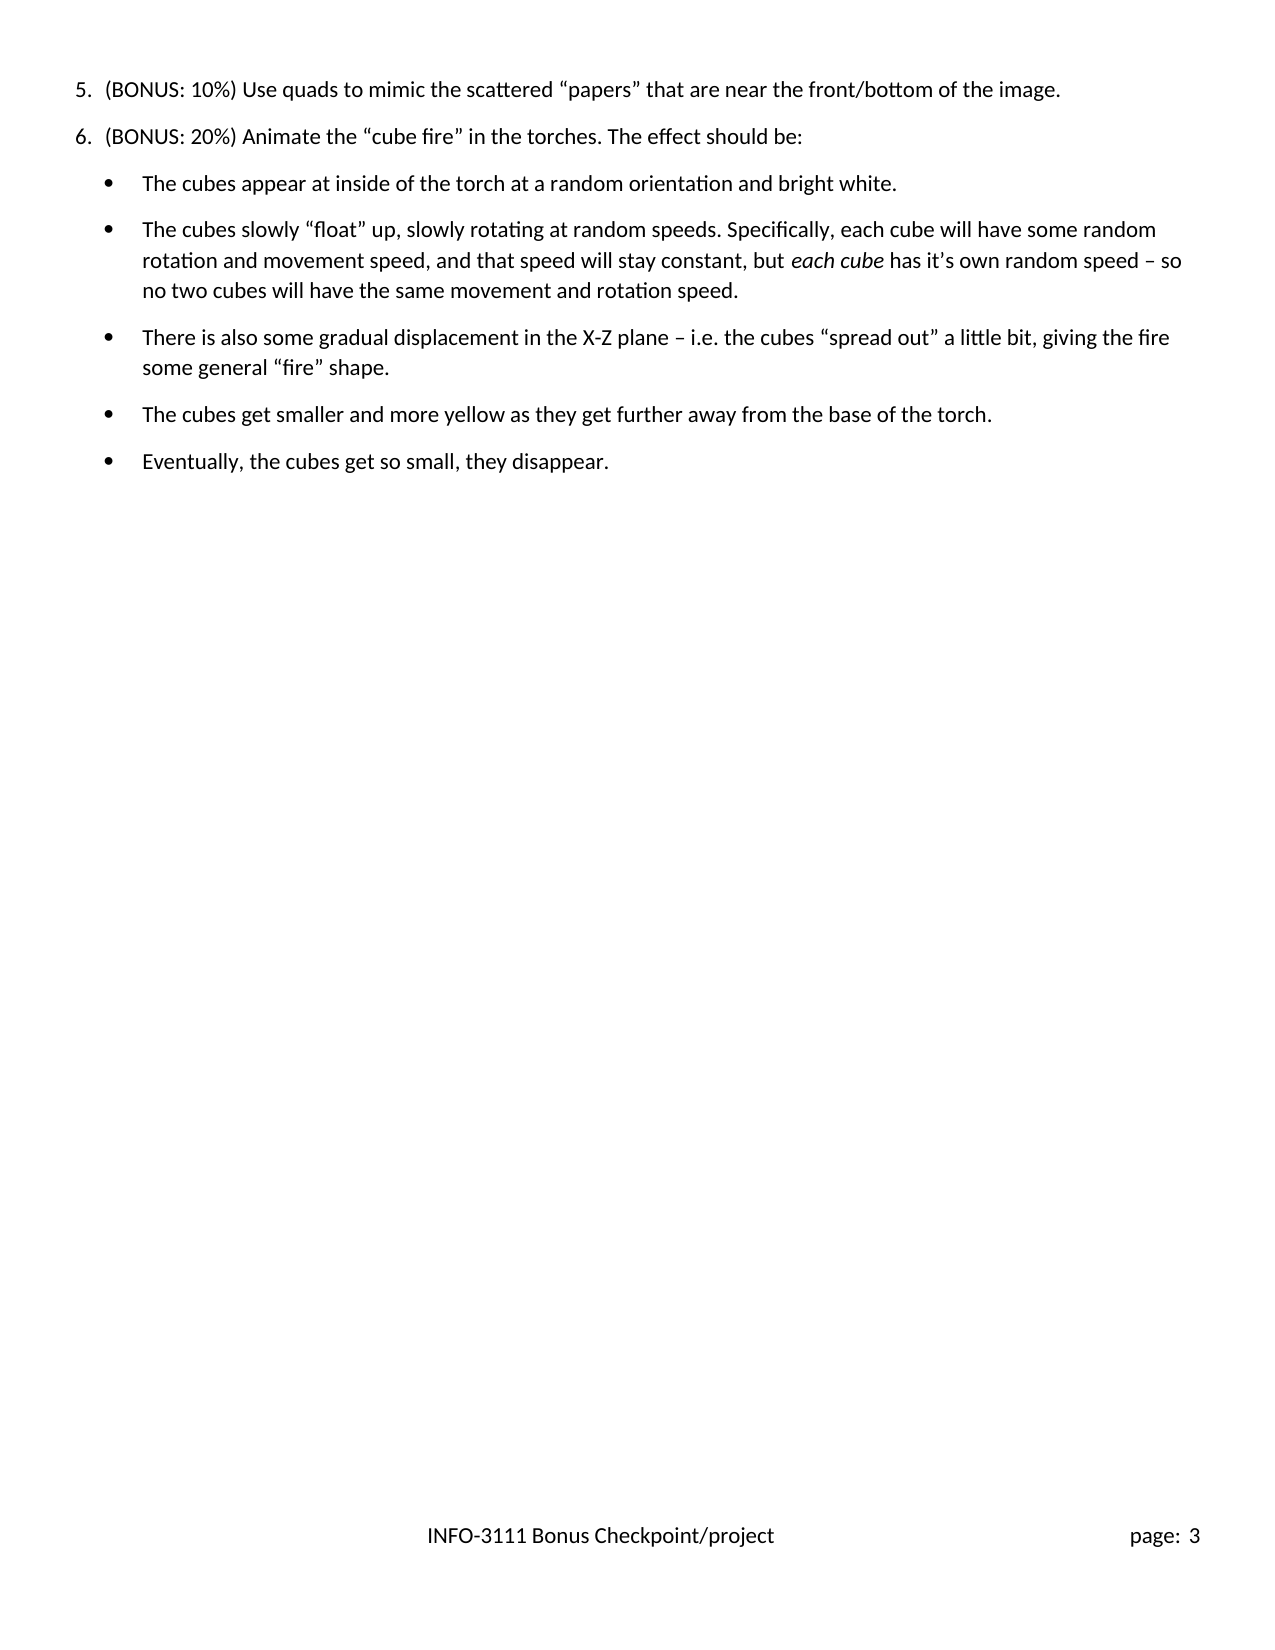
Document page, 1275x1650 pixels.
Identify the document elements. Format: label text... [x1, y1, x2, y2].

list The cubes slowly “float” up, slowly rotating at random speeds. Specifically, each cube will have some random rotation and movement speed, and that speed will stay constant, but each cube has it’s own random speed – so no two cubes will have the same movement and rotation speed. [104, 216, 1200, 304]
list There is also some gradual displacement in the X-Z plane – i.e. the cubes “spread out” a little bit, giving the fire some general “fire” shape. [104, 323, 1200, 381]
list (BONUS: 20%) Animate the “cube fire” in the torches. The effect should be: [75, 122, 1200, 150]
list The cubes get smaller and more yellow as they get further away from the base of the torch. [104, 400, 1200, 428]
list Eventually, the cubes get so small, they disappear. [104, 447, 1200, 535]
list (BONUS: 10%) Use quads to mimic the scattered “papers” that are near the front/bottom of the image. [75, 75, 1200, 103]
list The cubes appear at inside of the torch at a random orientation and bright white. [104, 169, 1200, 197]
